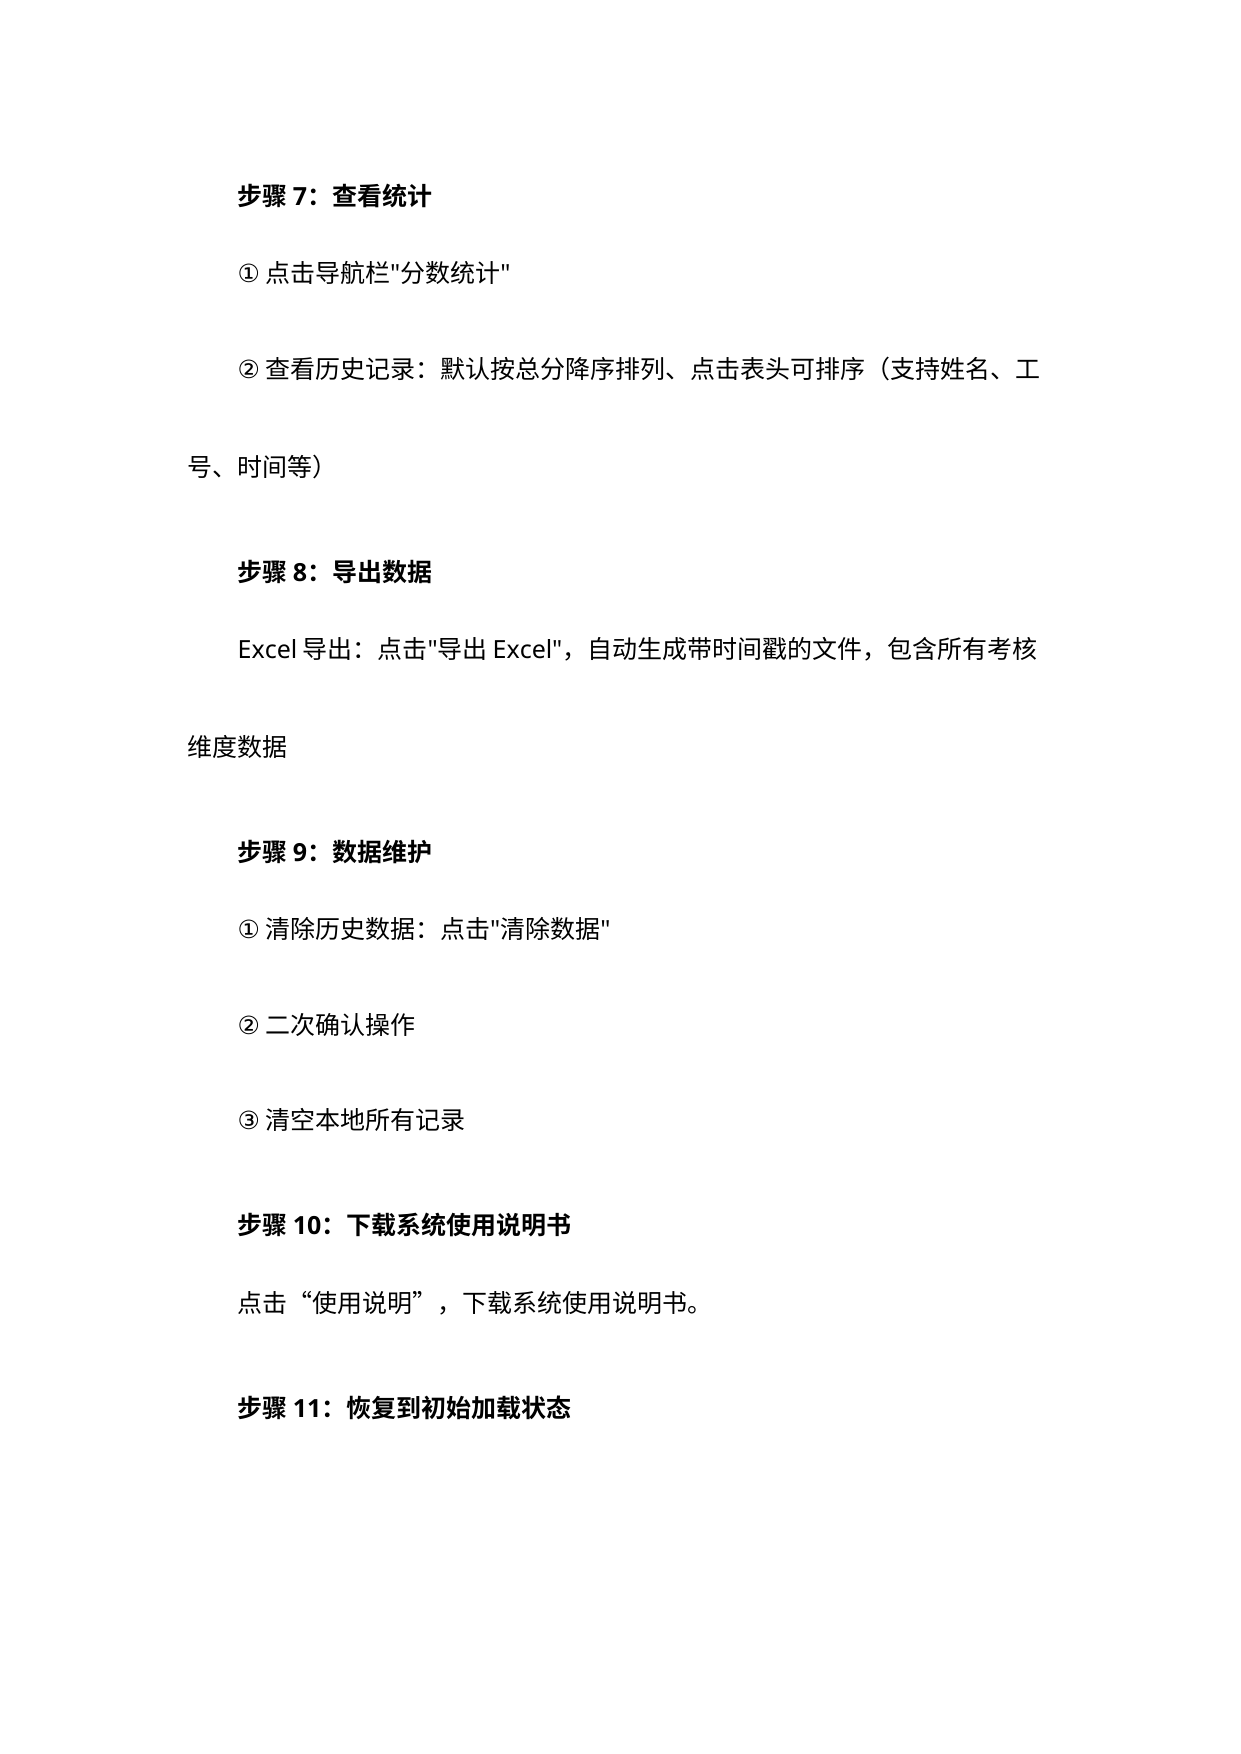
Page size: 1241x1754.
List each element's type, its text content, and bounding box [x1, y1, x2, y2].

text ①点击导航栏"分数统计" [187, 239, 1053, 304]
text 步骤9：数据维护 [187, 818, 1053, 883]
text ②查看历史记录：默认按总分降序排列、点击表头可排序（支持姓名、工号、时间等） [187, 335, 1053, 498]
text 步骤11：恢复到初始加载状态 [187, 1374, 1053, 1439]
text ②二次确认操作 [187, 991, 1053, 1056]
text 点击“使用说明”，下载系统使用说明书。 [187, 1269, 1053, 1334]
text ③清空本地所有记录 [187, 1086, 1053, 1151]
text 步骤7：查看统计 [187, 162, 1053, 227]
text 步骤10：下载系统使用说明书 [187, 1191, 1053, 1256]
text 步骤8：导出数据 [187, 538, 1053, 603]
text ①清除历史数据：点击"清除数据" [187, 895, 1053, 960]
text Excel导出：点击"导出Excel"，自动生成带时间戳的文件，包含所有考核维度数据 [187, 615, 1053, 778]
